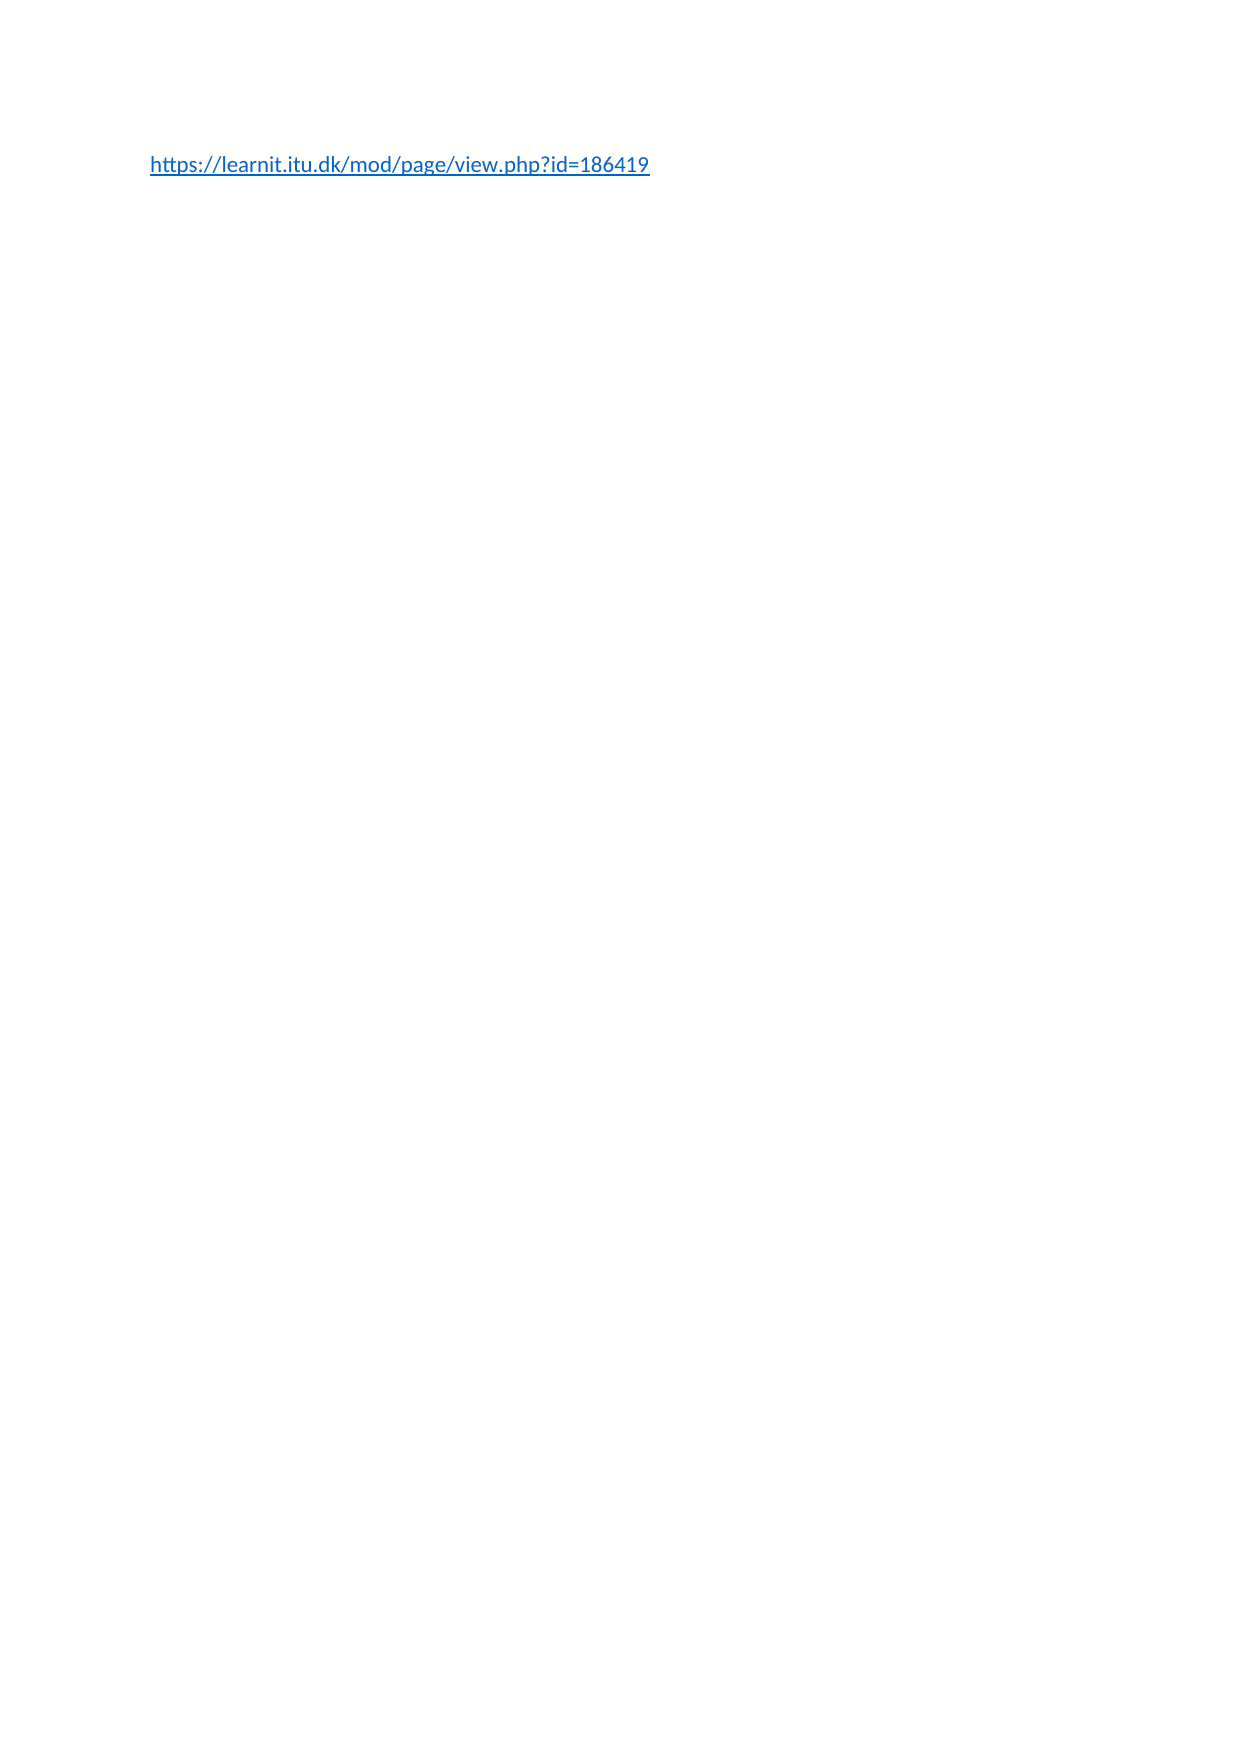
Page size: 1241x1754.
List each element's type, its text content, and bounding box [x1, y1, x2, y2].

text https://learnit.itu.dk/mod/page/view.php?id=186419 [150, 150, 1090, 178]
